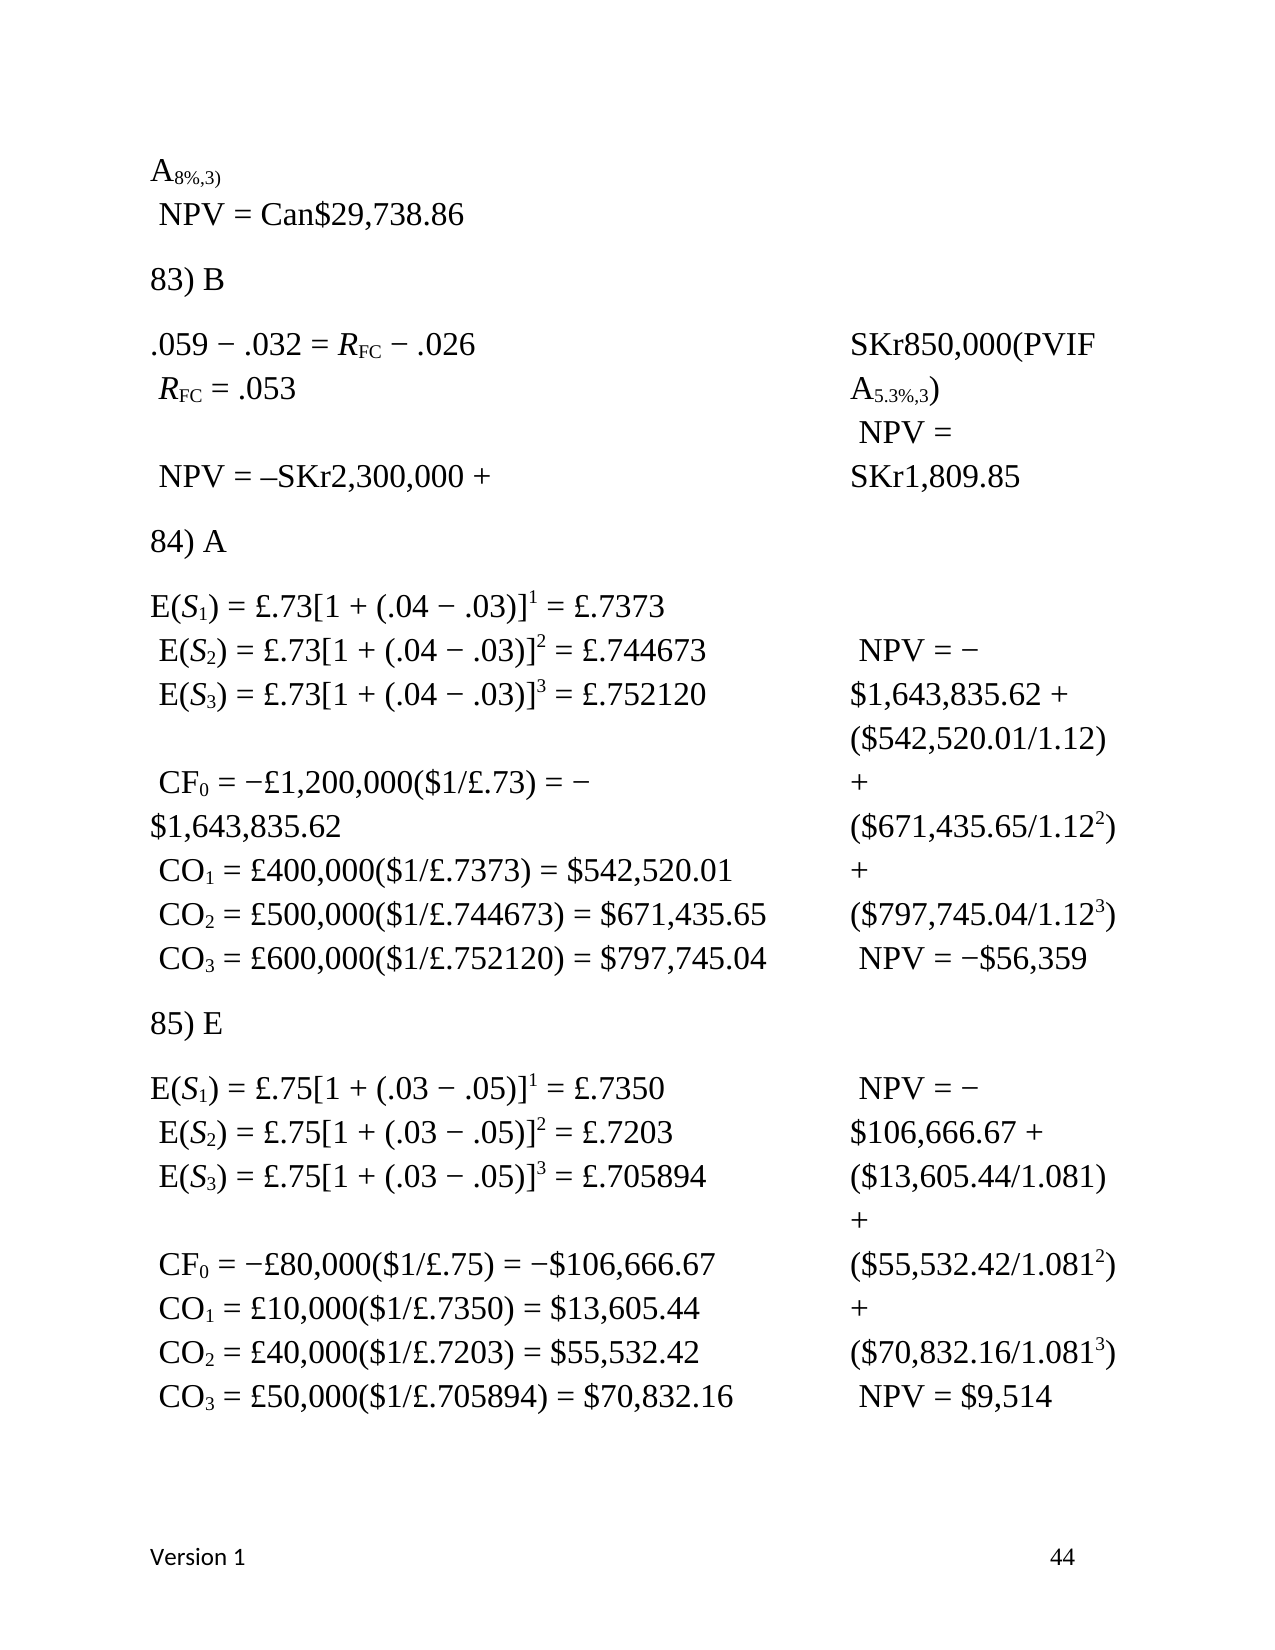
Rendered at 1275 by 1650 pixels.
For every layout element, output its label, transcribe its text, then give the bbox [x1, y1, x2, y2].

text .059 − .032 = RFC − .026 RFC = .053 NPV = –SKr2,300,000 + SKr850,000(PVIFA5.3%,3) NPV = SKr1,809.85 [850, 324, 1125, 494]
text E(S1) = £.75[1 + (.03 − .05)]1 = £.7350 E(S2) = £.75[1 + (.03 − .05)]2 = £.7203 E(S3) = £.75[1 + (.03 − .05)]3 = £.705894 CF0 = −£80,000($1/£.75) = −$106,666.67 CO1 = £10,000($1/£.7350) = $13,605.44 CO2 = £40,000($1/£.7203) = $55,532.42 CO3 = £50,000($1/£.705894) = $70,832.16 NPV = −$106,666.67 + ($13,605.44/1.081) + ($55,532.42/1.0812) + ($70,832.16/1.0813) NPV = $9,514 [150, 1068, 775, 1459]
text E(S1) = £.73[1 + (.04 − .03)]1 = £.7373 E(S2) = £.73[1 + (.04 − .03)]2 = £.744673 E(S3) = £.73[1 + (.04 − .03)]3 = £.752120 CF0 = −£1,200,000($1/£.73) = −$1,643,835.62 CO1 = £400,000($1/£.7373) = $542,520.01 CO2 = £500,000($1/£.744673) = $671,435.65 CO3 = £600,000($1/£.752120) = $797,745.04 NPV = −$1,643,835.62 + ($542,520.01/1.12) + ($671,435.65/1.122) + ($797,745.04/1.123) NPV = −$56,359 [850, 586, 1125, 977]
text E(S1) = £.73[1 + (.04 − .03)]1 = £.7373 E(S2) = £.73[1 + (.04 − .03)]2 = £.744673 E(S3) = £.73[1 + (.04 − .03)]3 = £.752120 CF0 = −£1,200,000($1/£.73) = −$1,643,835.62 CO1 = £400,000($1/£.7373) = $542,520.01 CO2 = £500,000($1/£.744673) = $671,435.65 CO3 = £600,000($1/£.752120) = $797,745.04 NPV = −$1,643,835.62 + ($542,520.01/1.12) + ($671,435.65/1.122) + ($797,745.04/1.123) NPV = −$56,359 [150, 586, 775, 977]
text 85) E [150, 1003, 775, 1042]
text 83) B [150, 259, 775, 297]
text E(S1) = £.75[1 + (.03 − .05)]1 = £.7350 E(S2) = £.75[1 + (.03 − .05)]2 = £.7203 E(S3) = £.75[1 + (.03 − .05)]3 = £.705894 CF0 = −£80,000($1/£.75) = −$106,666.67 CO1 = £10,000($1/£.7350) = $13,605.44 CO2 = £40,000($1/£.7203) = $55,532.42 CO3 = £50,000($1/£.705894) = $70,832.16 NPV = −$106,666.67 + ($13,605.44/1.081) + ($55,532.42/1.0812) + ($70,832.16/1.0813) NPV = $9,514 [850, 1068, 1125, 1415]
text .059 − .032 = RFC − .026 RFC = .053 NPV = –SKr2,300,000 + SKr850,000(PVIFA5.3%,3) NPV = SKr1,809.85 [150, 324, 775, 494]
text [150, 150, 775, 232]
text 84) A [150, 521, 775, 559]
